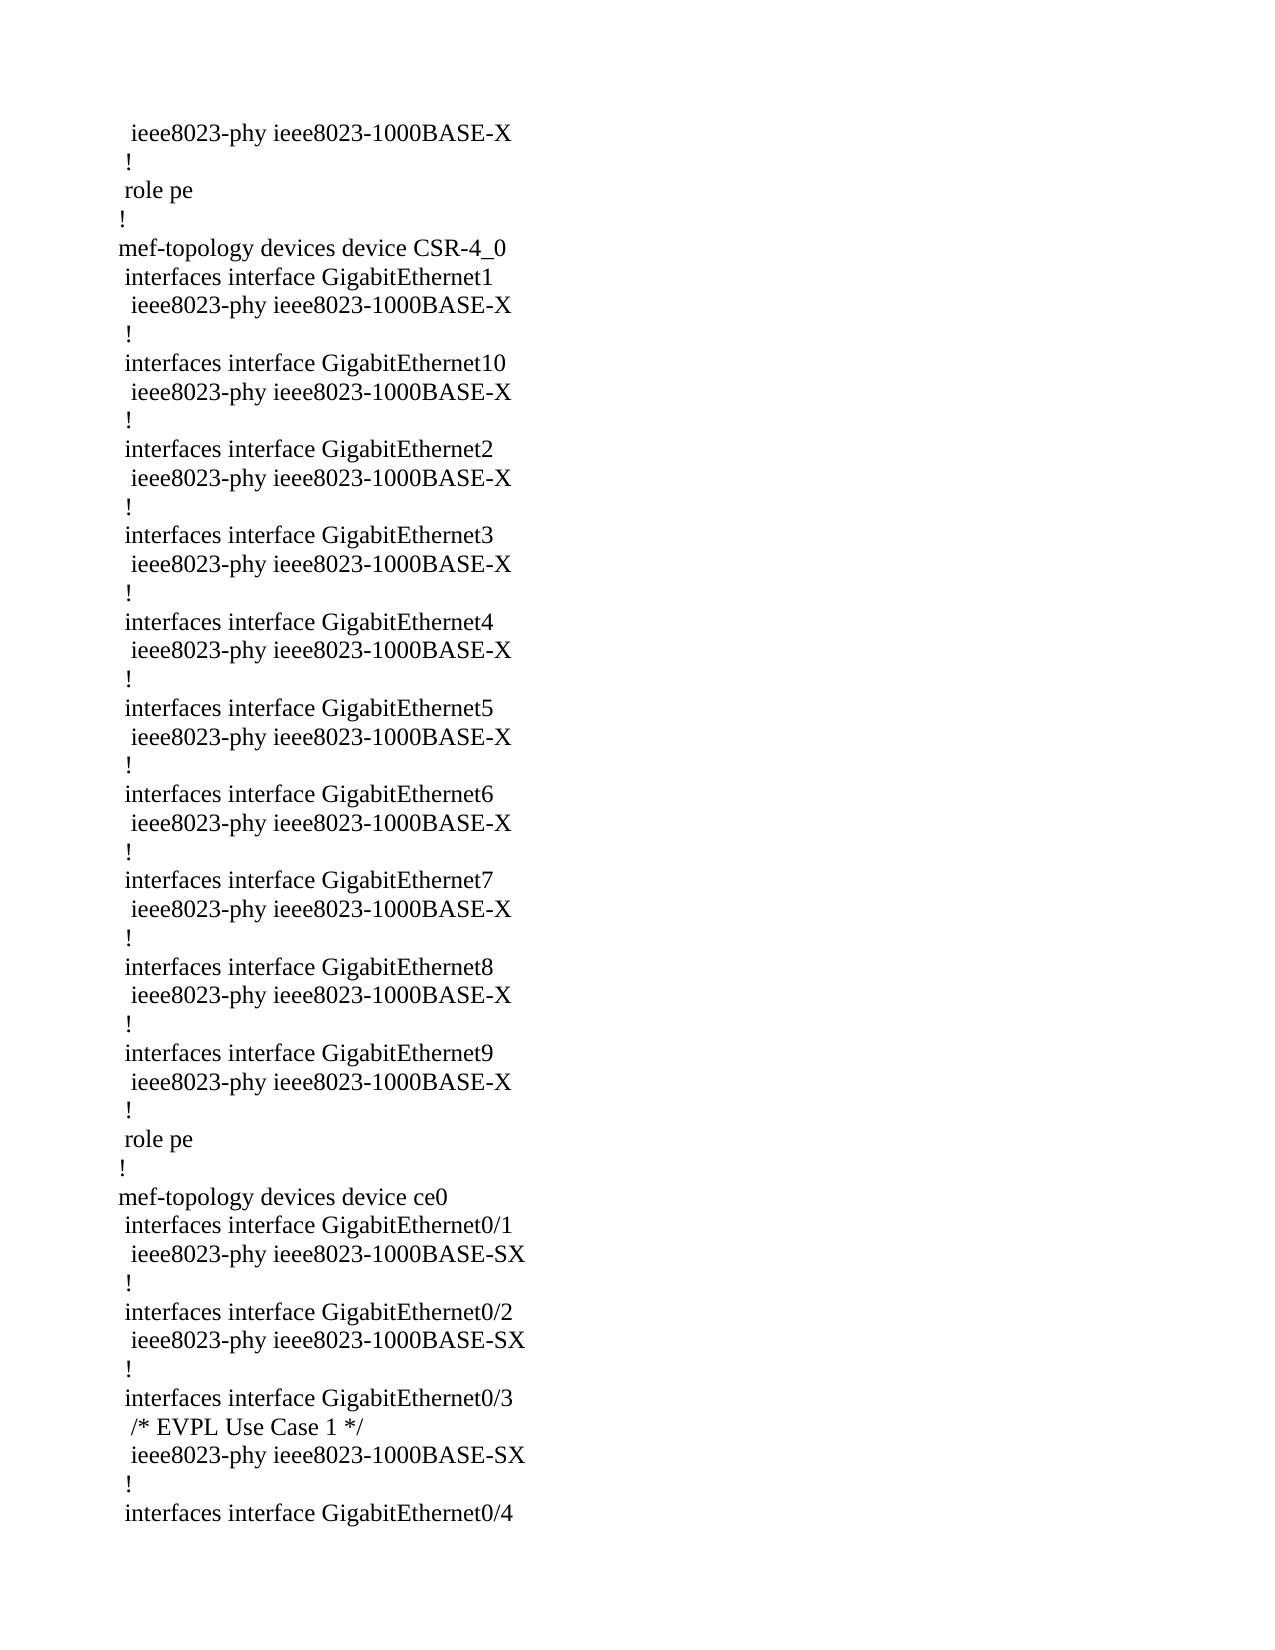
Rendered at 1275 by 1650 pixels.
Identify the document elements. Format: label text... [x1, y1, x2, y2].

text interfaces interface GigabitEthernet0/4 [118, 1498, 1157, 1527]
text ieee8023-phy ieee8023-1000BASE-X [118, 377, 1157, 406]
text interfaces interface GigabitEthernet8 [118, 952, 1157, 981]
text ! [118, 406, 1157, 434]
text ! [118, 751, 1157, 779]
text ! [118, 923, 1157, 952]
text ieee8023-phy ieee8023-1000BASE-SX [118, 1239, 1157, 1268]
text mef-topology devices device CSR-4_0 [118, 233, 1157, 262]
text ieee8023-phy ieee8023-1000BASE-X [118, 722, 1157, 751]
text ! [118, 147, 1157, 176]
text interfaces interface GigabitEthernet0/1 [118, 1211, 1157, 1239]
text ! [118, 837, 1157, 866]
text ieee8023-phy ieee8023-1000BASE-X [118, 1067, 1157, 1096]
text ieee8023-phy ieee8023-1000BASE-X [118, 981, 1157, 1009]
text interfaces interface GigabitEthernet1 [118, 262, 1157, 291]
text mef-topology devices device ce0 [118, 1182, 1157, 1211]
text ! [118, 492, 1157, 521]
text role pe [118, 176, 1157, 204]
text ieee8023-phy ieee8023-1000BASE-X [118, 118, 1157, 147]
text interfaces interface GigabitEthernet10 [118, 348, 1157, 377]
text interfaces interface GigabitEthernet3 [118, 521, 1157, 549]
text ieee8023-phy ieee8023-1000BASE-X [118, 894, 1157, 923]
text ! [118, 1153, 1157, 1182]
text ieee8023-phy ieee8023-1000BASE-SX [118, 1326, 1157, 1354]
text /* EVPL Use Case 1 */ [118, 1412, 1157, 1441]
text ! [118, 578, 1157, 607]
text ! [118, 1268, 1157, 1297]
text ! [118, 1354, 1157, 1383]
text interfaces interface GigabitEthernet9 [118, 1038, 1157, 1067]
text ! [118, 1096, 1157, 1124]
text ieee8023-phy ieee8023-1000BASE-X [118, 463, 1157, 492]
text ! [118, 204, 1157, 233]
text ! [118, 319, 1157, 348]
text interfaces interface GigabitEthernet0/2 [118, 1297, 1157, 1326]
text interfaces interface GigabitEthernet5 [118, 693, 1157, 722]
text interfaces interface GigabitEthernet4 [118, 607, 1157, 636]
text interfaces interface GigabitEthernet2 [118, 434, 1157, 463]
text ieee8023-phy ieee8023-1000BASE-X [118, 636, 1157, 664]
text role pe [118, 1124, 1157, 1153]
text ieee8023-phy ieee8023-1000BASE-X [118, 808, 1157, 837]
text ieee8023-phy ieee8023-1000BASE-X [118, 549, 1157, 578]
text interfaces interface GigabitEthernet6 [118, 779, 1157, 808]
text ieee8023-phy ieee8023-1000BASE-SX [118, 1441, 1157, 1469]
text interfaces interface GigabitEthernet0/3 [118, 1383, 1157, 1412]
text interfaces interface GigabitEthernet7 [118, 866, 1157, 894]
text ieee8023-phy ieee8023-1000BASE-X [118, 291, 1157, 319]
text ! [118, 1009, 1157, 1038]
text ! [118, 664, 1157, 693]
text ! [118, 1469, 1157, 1498]
